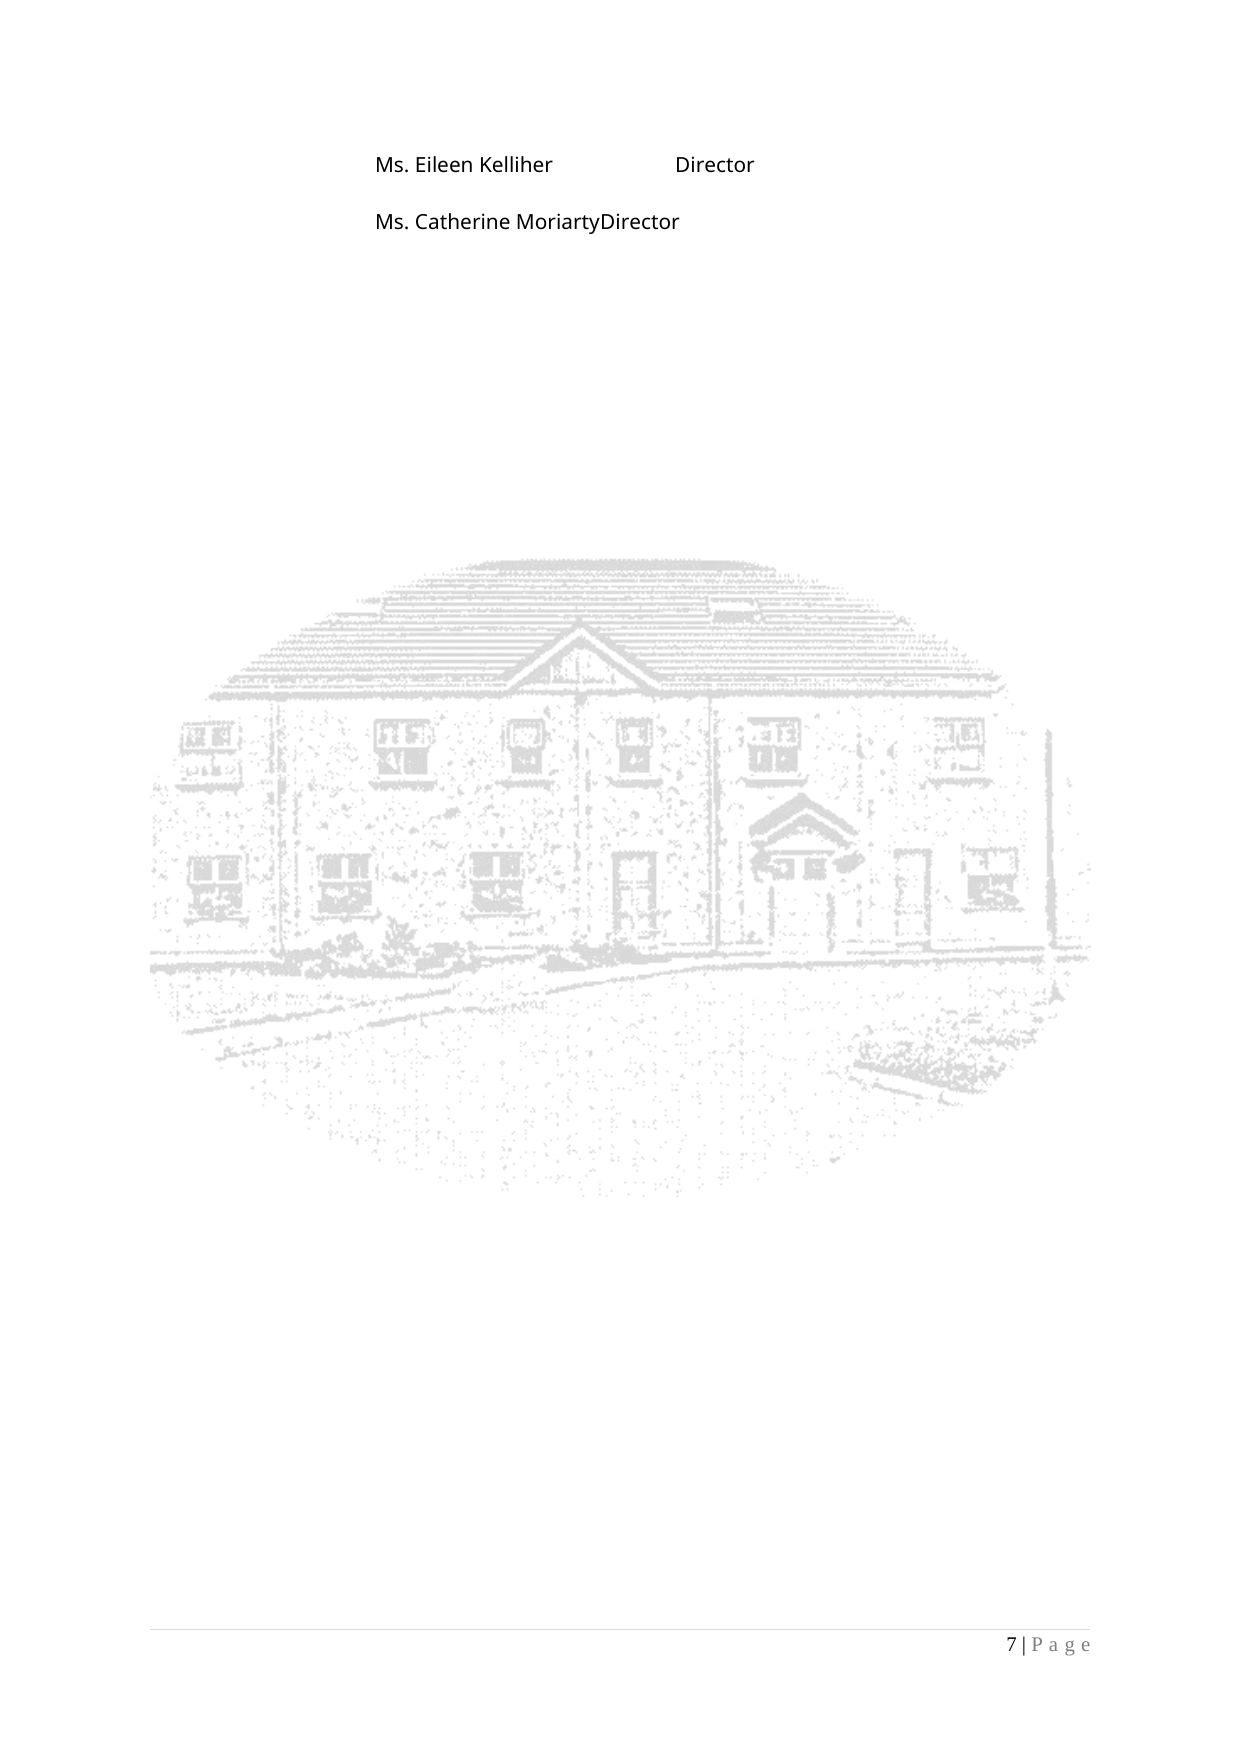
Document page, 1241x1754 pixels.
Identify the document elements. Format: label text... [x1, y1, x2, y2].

text Ms. Catherine Moriarty Director [300, 207, 1090, 235]
text Ms. Eileen Kelliher Director [300, 150, 1090, 178]
